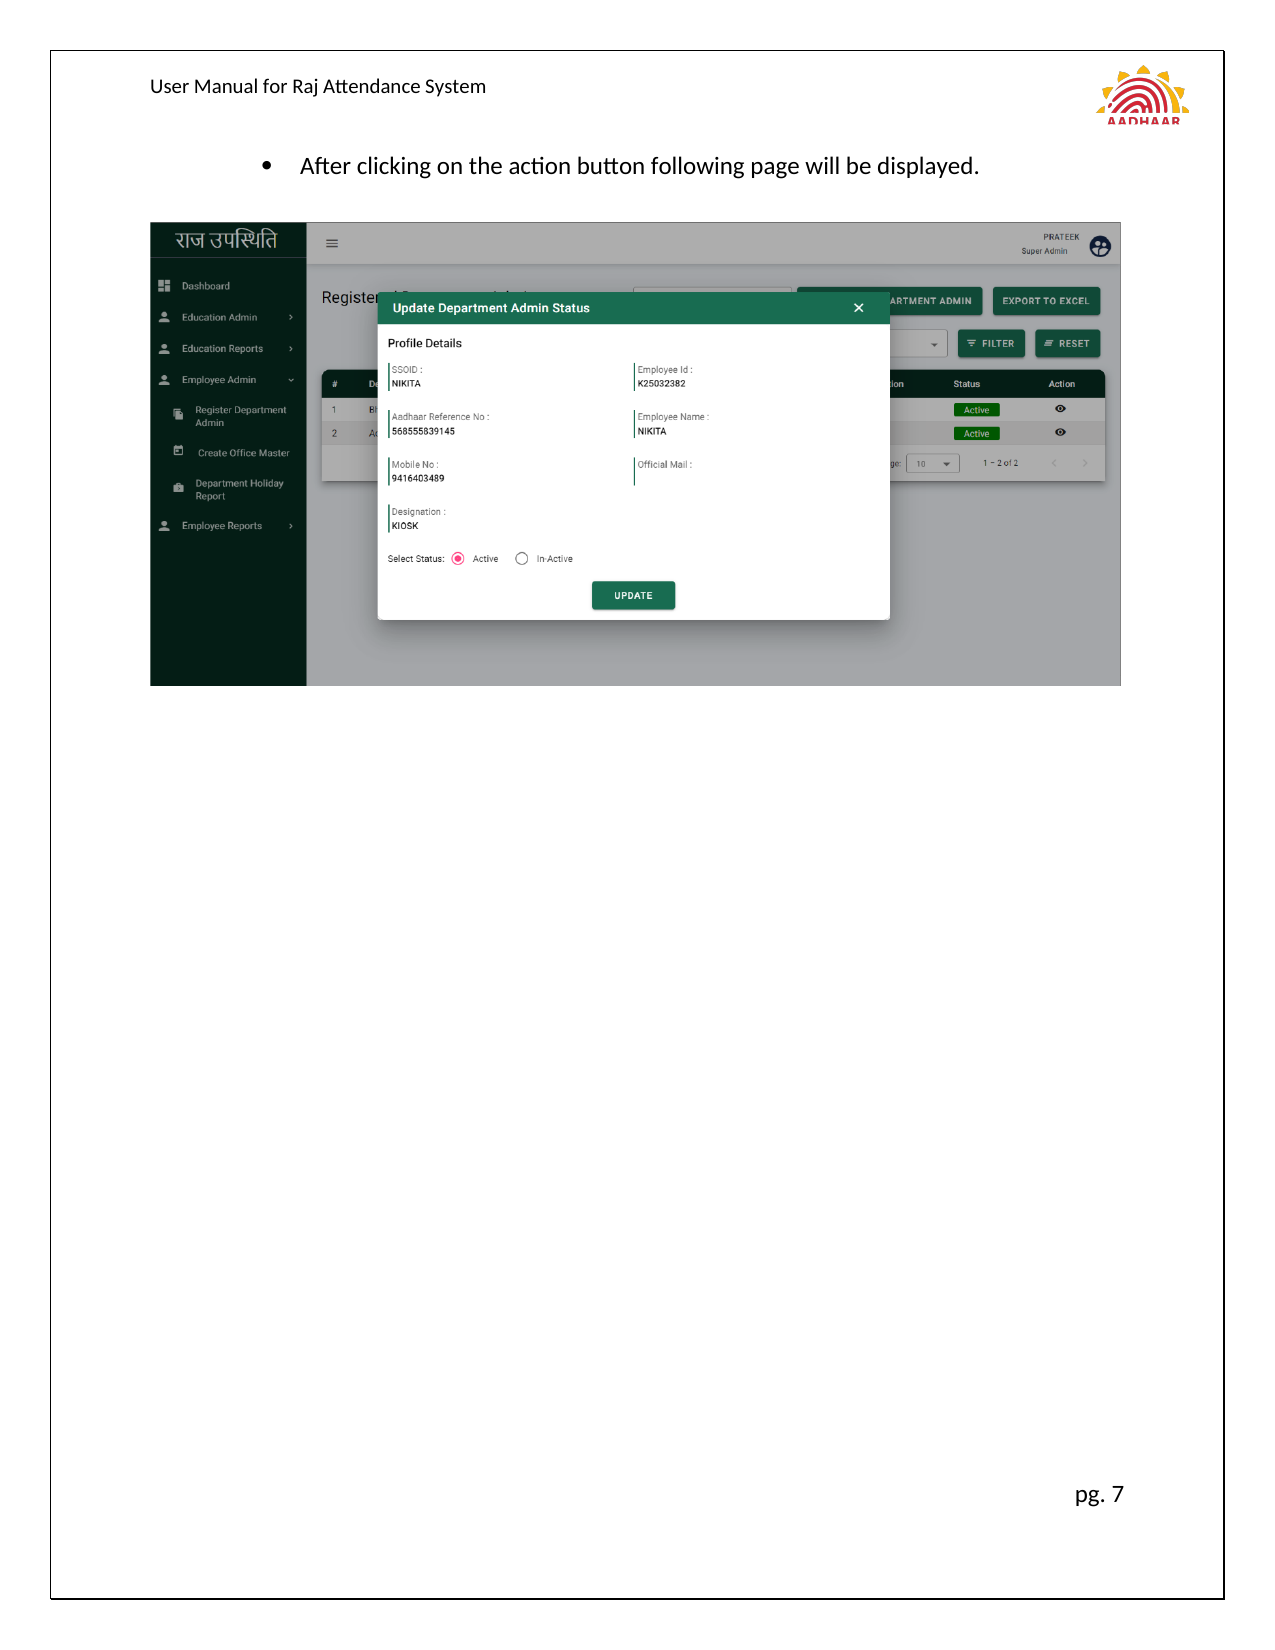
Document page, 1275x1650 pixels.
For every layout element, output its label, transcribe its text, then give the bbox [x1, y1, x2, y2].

picture [1095, 65, 1189, 125]
list After clicking on the action button following page will be displayed. [262, 150, 1124, 181]
picture [148, 222, 1121, 685]
